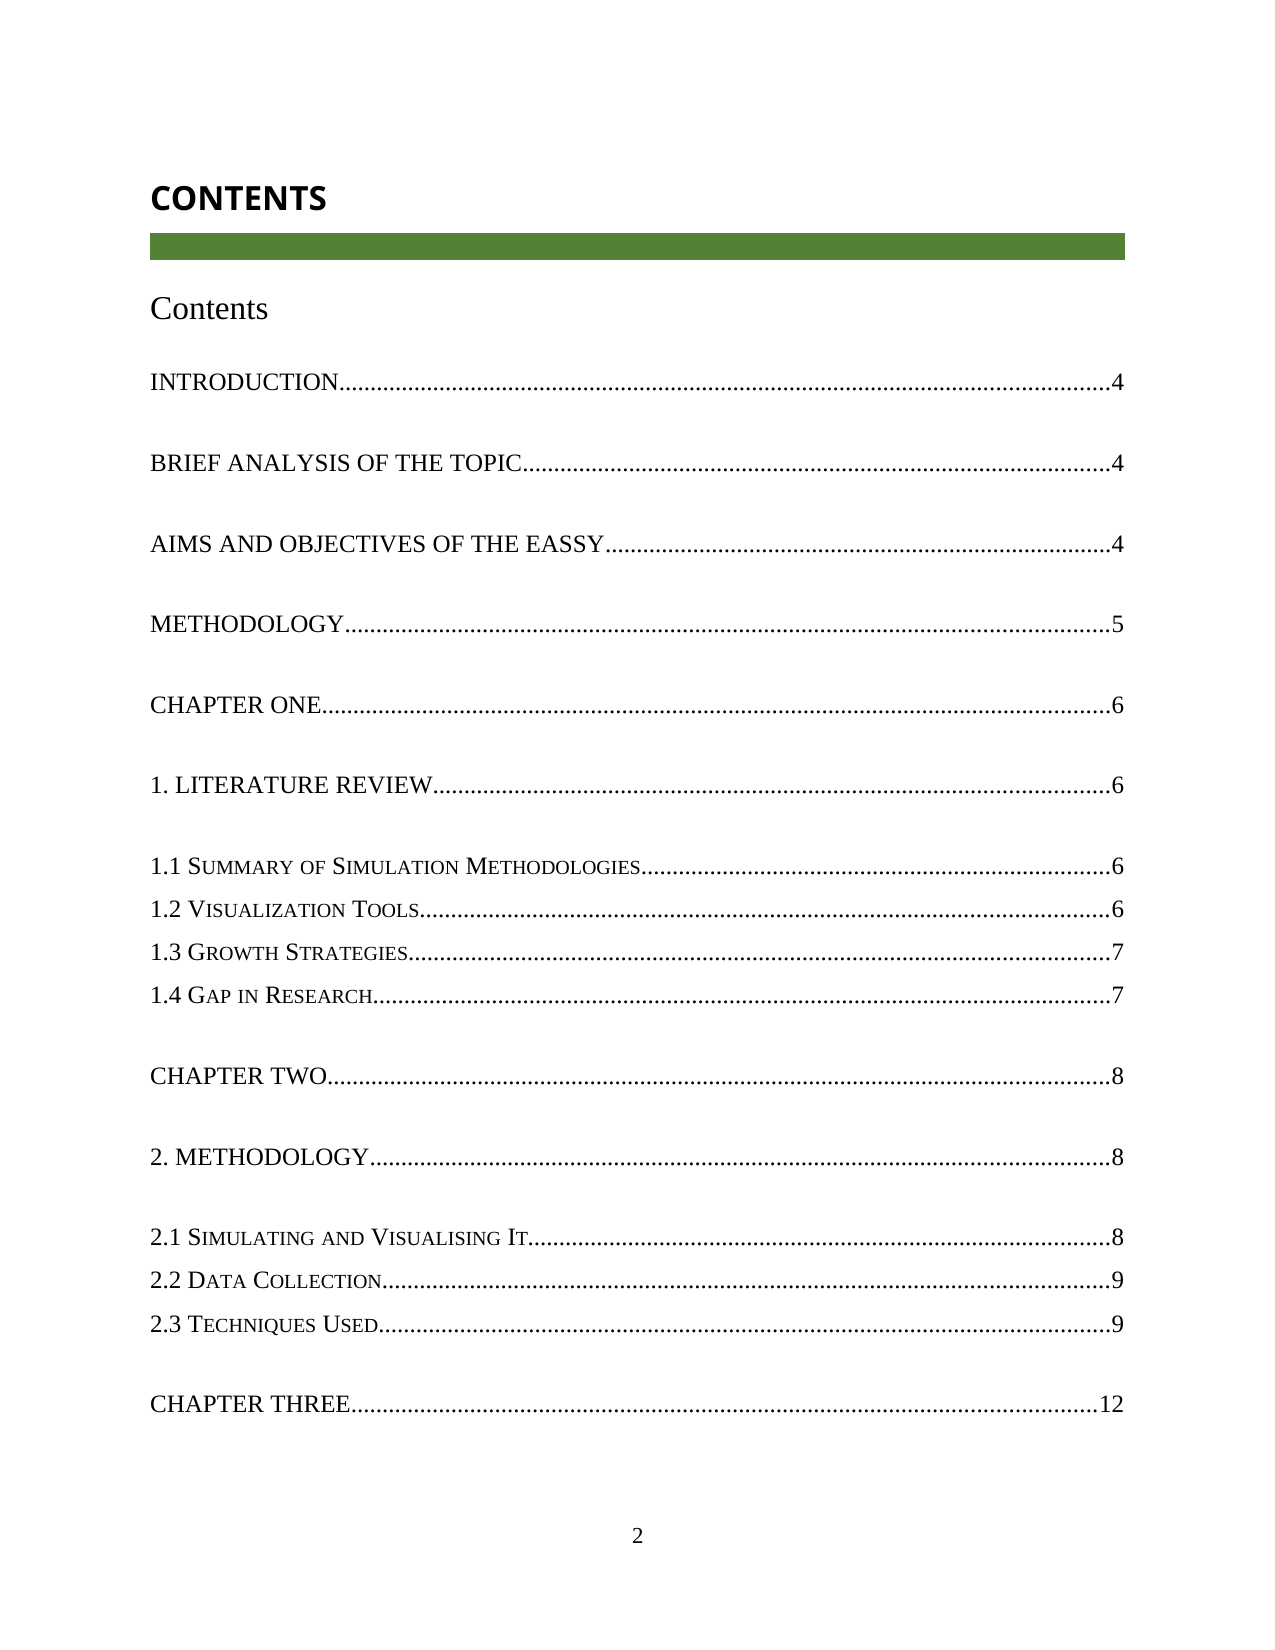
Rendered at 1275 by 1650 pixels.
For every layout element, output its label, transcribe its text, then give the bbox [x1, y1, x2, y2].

subtitle CONTENTS [150, 175, 1125, 220]
